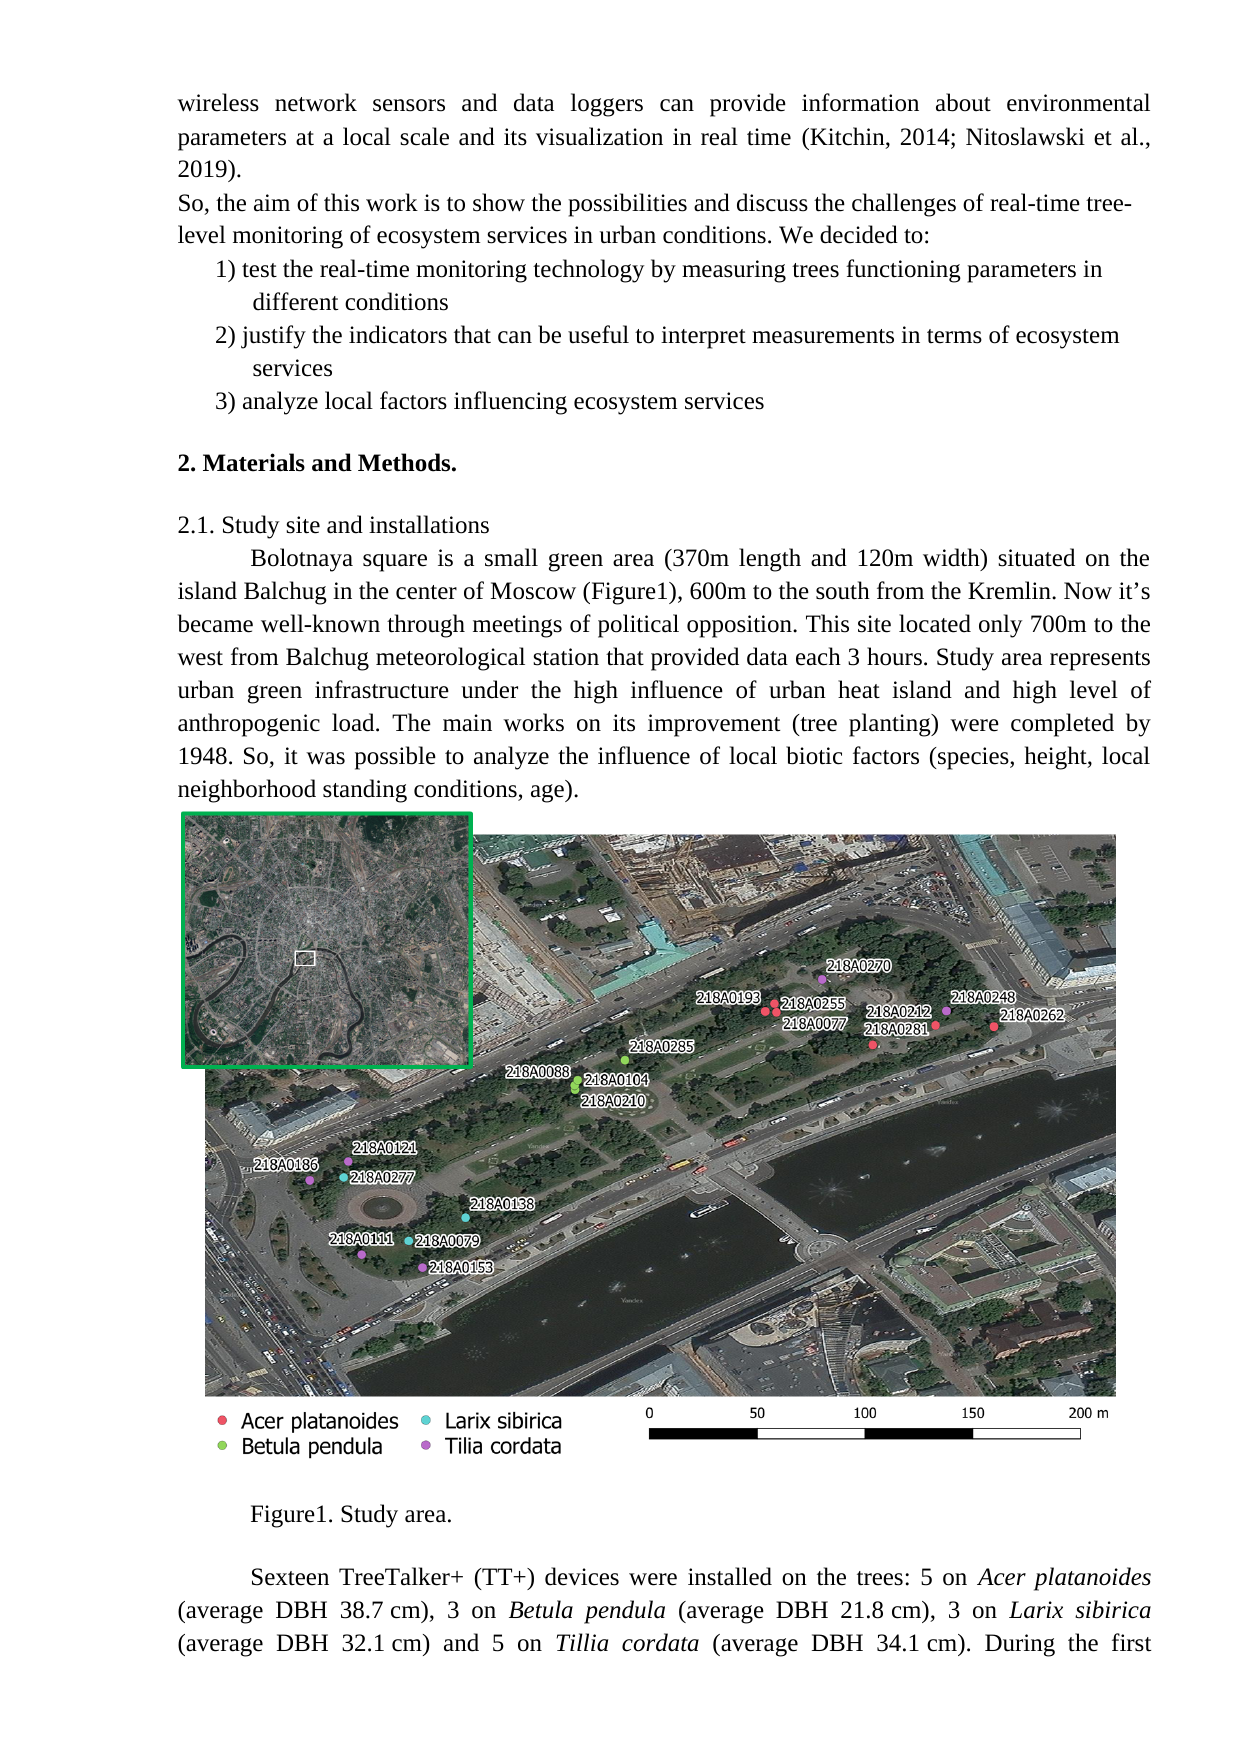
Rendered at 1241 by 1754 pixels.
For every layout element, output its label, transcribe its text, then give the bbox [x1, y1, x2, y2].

list 2) justify the indicators that can be useful to interpret measurements in terms of ecosystem services [215, 320, 1152, 381]
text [177, 1562, 1152, 1656]
text So, the aim of this work is to show the possibilities and discuss the challenges of real-time tree-level monitoring of ecosystem services in urban conditions. We decided to: [177, 188, 1152, 249]
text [177, 88, 1152, 183]
text Figure1. Study area. [177, 1499, 1152, 1528]
text Bolotnaya square is a small green area (370m length and 120m width) situated on the island Balchug in the center of Moscow (Figure1), 600m to the south from the Kremlin. Now it’s became well-known through meetings of political opposition. This site located only 700m to the west from Balchug meteorological station that provided data each 3 hours. Study area represents urban green infrastructure under the high influence of urban heat island and high level of anthropogenic load. The main works on its improvement (tree planting) were completed by 1948. So, it was possible to analyze the influence of local biotic factors (species, height, local neighborhood standing conditions, age). [177, 543, 1152, 803]
picture [177, 807, 1125, 1467]
text 2.1. Study site and installations [177, 510, 1152, 539]
list 1) test the real-time monitoring technology by measuring trees functioning parameters in different conditions [215, 254, 1152, 315]
list 3) analyze local factors influencing ecosystem services [215, 386, 1152, 414]
text 2. Materials and Methods. [177, 448, 1152, 477]
